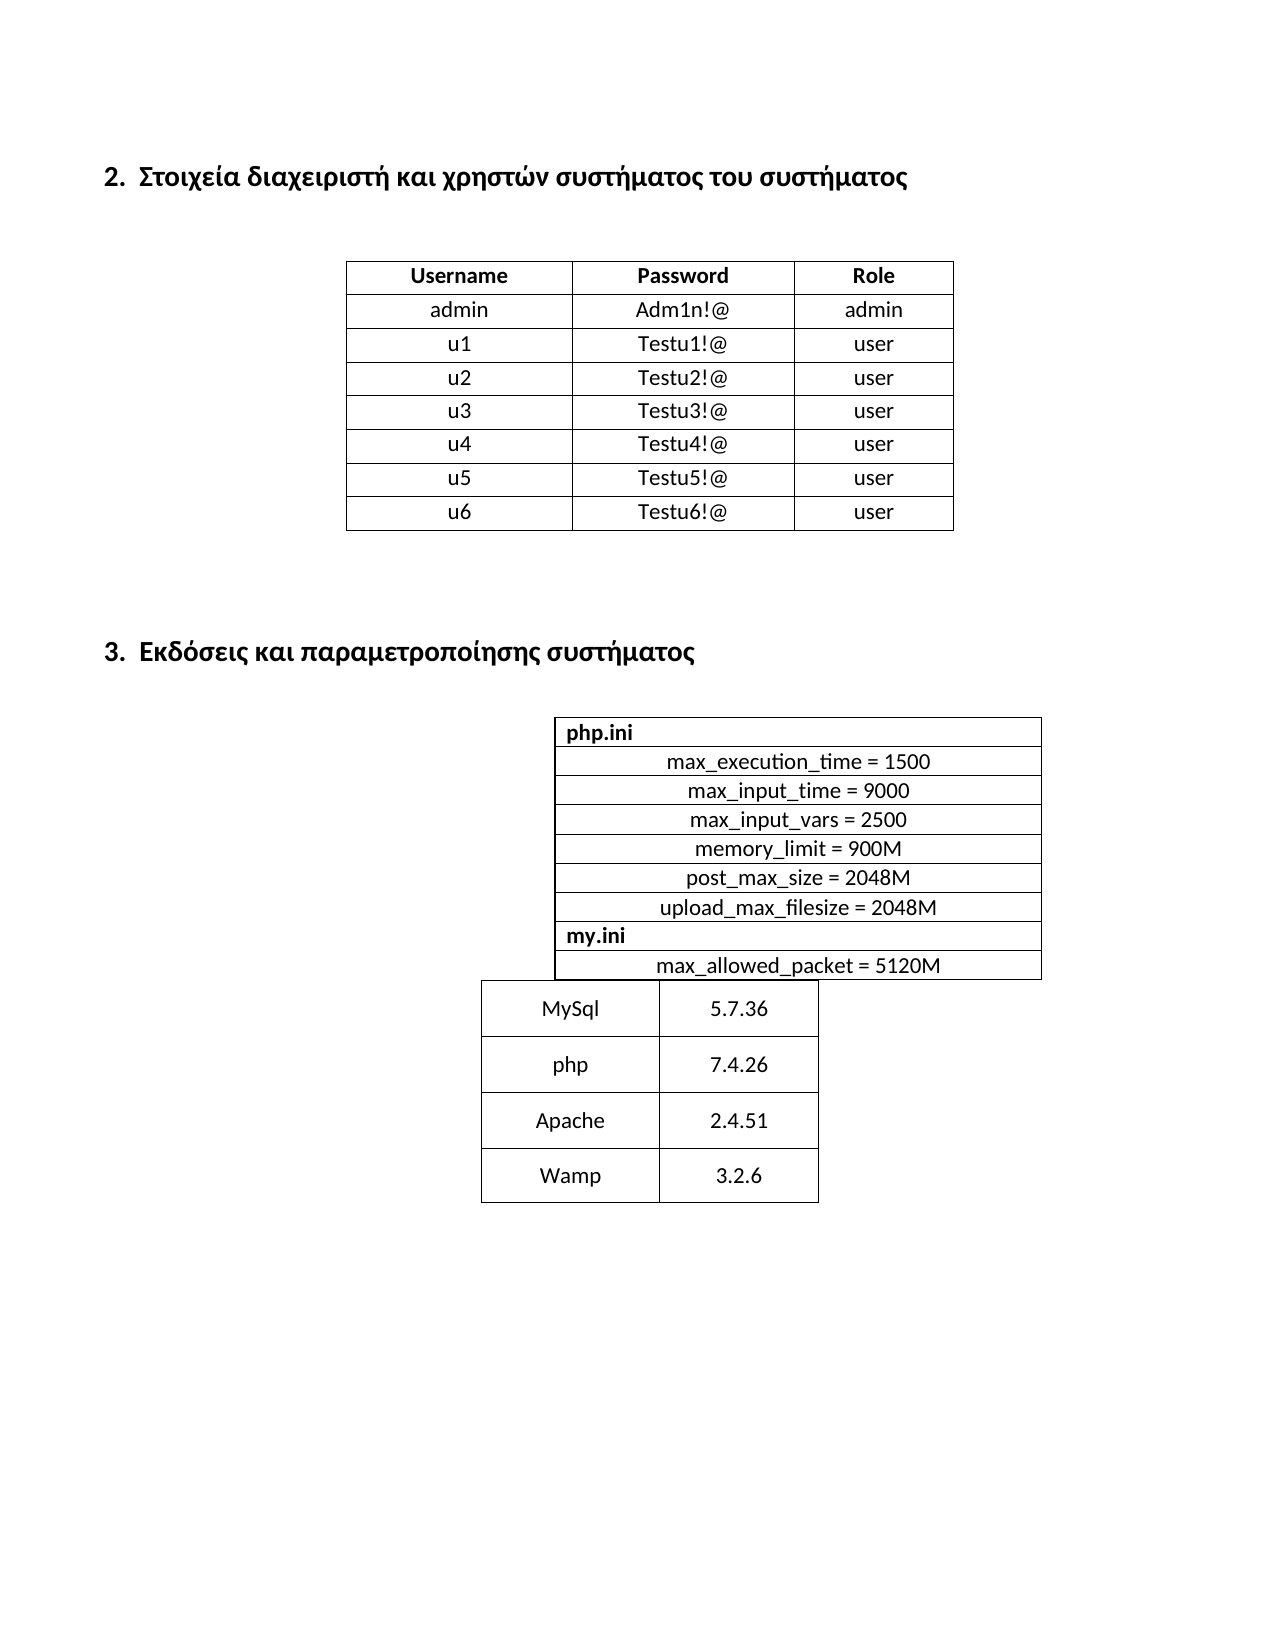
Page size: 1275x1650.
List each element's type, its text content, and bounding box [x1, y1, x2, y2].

table_cell Testu6!@ [573, 497, 794, 530]
table_cell max_input_vars = 2500 [556, 805, 1041, 833]
table_cell Adm1n!@ [573, 295, 794, 328]
table_cell u5 [347, 464, 572, 496]
table_header MySql [482, 981, 659, 1036]
table_cell Apache [482, 1093, 659, 1148]
table_cell Testu2!@ [573, 363, 794, 395]
table_cell memory_limit = 900M [556, 835, 1041, 862]
table_header Role [795, 262, 953, 294]
table_cell php [482, 1037, 659, 1092]
table_cell my.ini [556, 922, 1041, 950]
table_header 5.7.36 [660, 981, 818, 1036]
table_cell Wamp [482, 1149, 659, 1202]
table_cell max_allowed_packet = 5120M [556, 951, 1041, 979]
table_cell u4 [347, 430, 572, 462]
table_cell upload_max_filesize = 2048M [556, 893, 1041, 921]
table_cell 2.4.51 [660, 1093, 818, 1148]
table_cell max_execution_time = 1500 [556, 747, 1041, 775]
table_cell Testu3!@ [573, 396, 794, 428]
table_cell admin [795, 295, 953, 328]
table_cell user [795, 464, 953, 496]
table_cell user [795, 329, 953, 362]
table_cell 7.4.26 [660, 1037, 818, 1092]
table_cell 3.2.6 [660, 1149, 818, 1202]
table_cell admin [347, 295, 572, 328]
table_cell user [795, 497, 953, 530]
table_cell u1 [347, 329, 572, 362]
table_cell max_input_time = 9000 [556, 776, 1041, 804]
table_cell Testu4!@ [573, 430, 794, 462]
table_cell u6 [347, 497, 572, 530]
table_header Username [347, 262, 572, 294]
subtitle 3. Εκδόσεις και παραμετροποίησης συστήματος [103, 633, 1196, 718]
table_cell Testu1!@ [573, 329, 794, 362]
table_cell Testu5!@ [573, 464, 794, 496]
table_header php.ini [556, 718, 1041, 746]
table_cell user [795, 430, 953, 462]
table_cell user [795, 396, 953, 428]
table_cell u3 [347, 396, 572, 428]
table_cell user [795, 363, 953, 395]
table_cell u2 [347, 363, 572, 395]
table_cell post_max_size = 2048M [556, 864, 1041, 892]
text 2. Στοιχεία διαχειριστή και χρηστών συστήματος του συστήματος [103, 158, 1196, 194]
table_header Password [573, 262, 794, 294]
